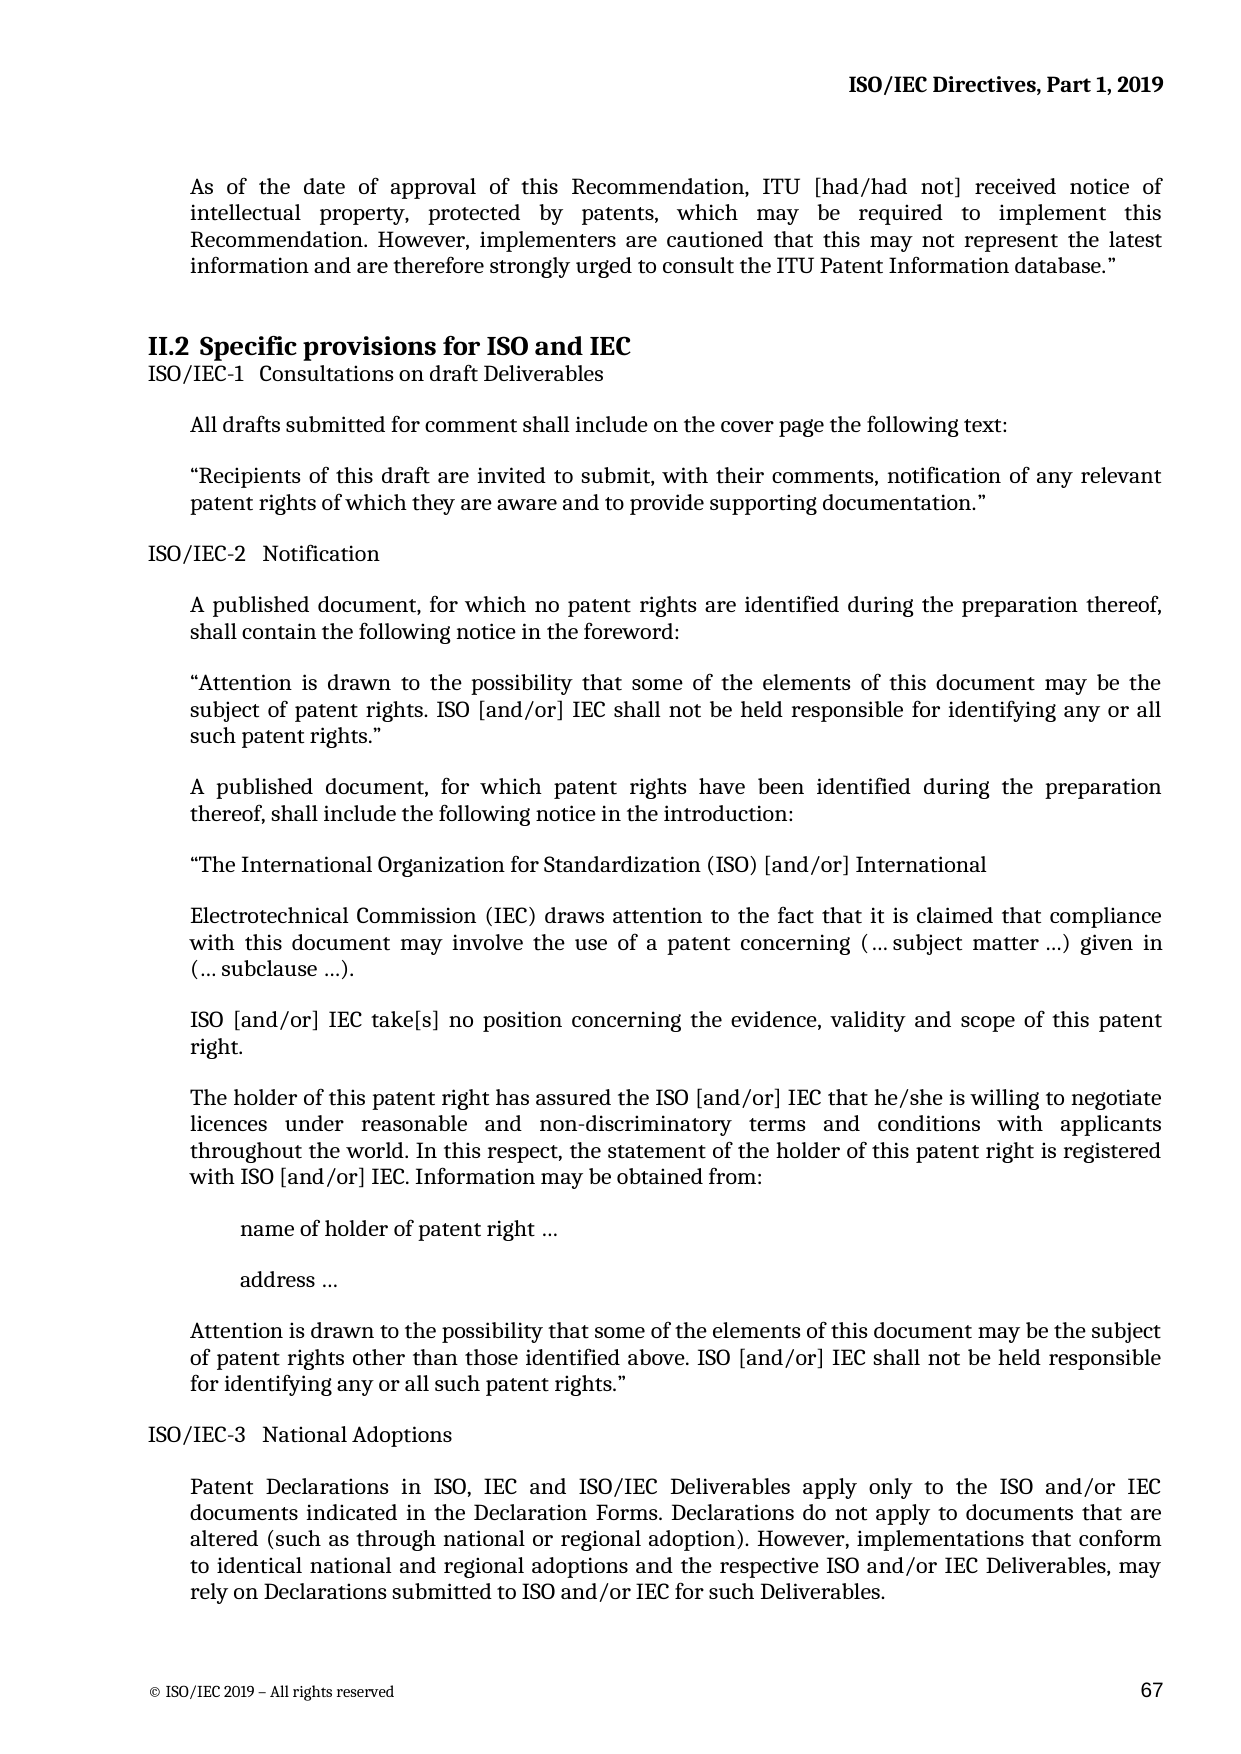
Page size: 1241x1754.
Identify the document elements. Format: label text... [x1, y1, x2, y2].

text ISO [and/or] IEC take[s] no position concerning the evidence, validity and scope of this patent right. [190, 1007, 1163, 1060]
list II.2 Specific provisions for ISO and IEC [148, 332, 1163, 361]
text ISO/IEC-2 Notification [148, 541, 1163, 567]
text “Attention is drawn to the possibility that some of the elements of this document may be the subject of patent rights. ISO [and/or] IEC shall not be held responsible for identifying any or all such patent rights.” [190, 670, 1163, 749]
text A published document, for which no patent rights are identified during the preparation thereof, shall contain the following notice in the foreword: [190, 592, 1163, 645]
text “Recipients of this draft are invited to submit, with their comments, notification of any relevant patent rights of which they are aware and to provide supporting documentation.” [190, 463, 1163, 516]
text “The International Organization for Standardization (ISO) [and/or] International [190, 852, 1163, 878]
text All drafts submitted for comment shall include on the cover page the following text: [190, 412, 1163, 438]
text Electrotechnical Commission (IEC) draws attention to the fact that it is claimed that compliance with this document may involve the use of a patent concerning (… subject matter …) given in (… subclause …). [190, 903, 1163, 982]
text Patent Declarations in ISO, IEC and ISO/IEC Deliverables apply only to the ISO and/or IEC documents indicated in the Declaration Forms. Declarations do not apply to documents that are altered (such as through national or regional adoption). However, implementations that conform to identical national and regional adoptions and the respective ISO and/or IEC Deliverables, may rely on Declarations submitted to ISO and/or IEC for such Deliverables. [190, 1473, 1163, 1605]
text As of the date of approval of this Recommendation, ITU [had/had not] received notice of intellectual property, protected by patents, which may be required to implement this Recommendation. However, implementers are cautioned that this may not represent the latest information and are therefore strongly urged to consult the ITU Patent Information database.” [190, 174, 1163, 279]
text address … [190, 1267, 1163, 1293]
text A published document, for which patent rights have been identified during the preparation thereof, shall include the following notice in the introduction: [190, 774, 1163, 827]
text name of holder of patent right … [190, 1215, 1163, 1242]
text ISO/IEC-3 National Adoptions [148, 1422, 1163, 1448]
text The holder of this patent right has assured the ISO [and/or] IEC that he/she is willing to negotiate licences under reasonable and non-discriminatory terms and conditions with applicants throughout the world. In this respect, the statement of the holder of this patent right is registered with ISO [and/or] IEC. Information may be obtained from: [190, 1085, 1163, 1190]
text Attention is drawn to the possibility that some of the elements of this document may be the subject of patent rights other than those identified above. ISO [and/or] IEC shall not be held responsible for identifying any or all such patent rights.” [190, 1318, 1163, 1397]
text ISO/IEC-1 Consultations on draft Deliverables [148, 361, 1163, 387]
